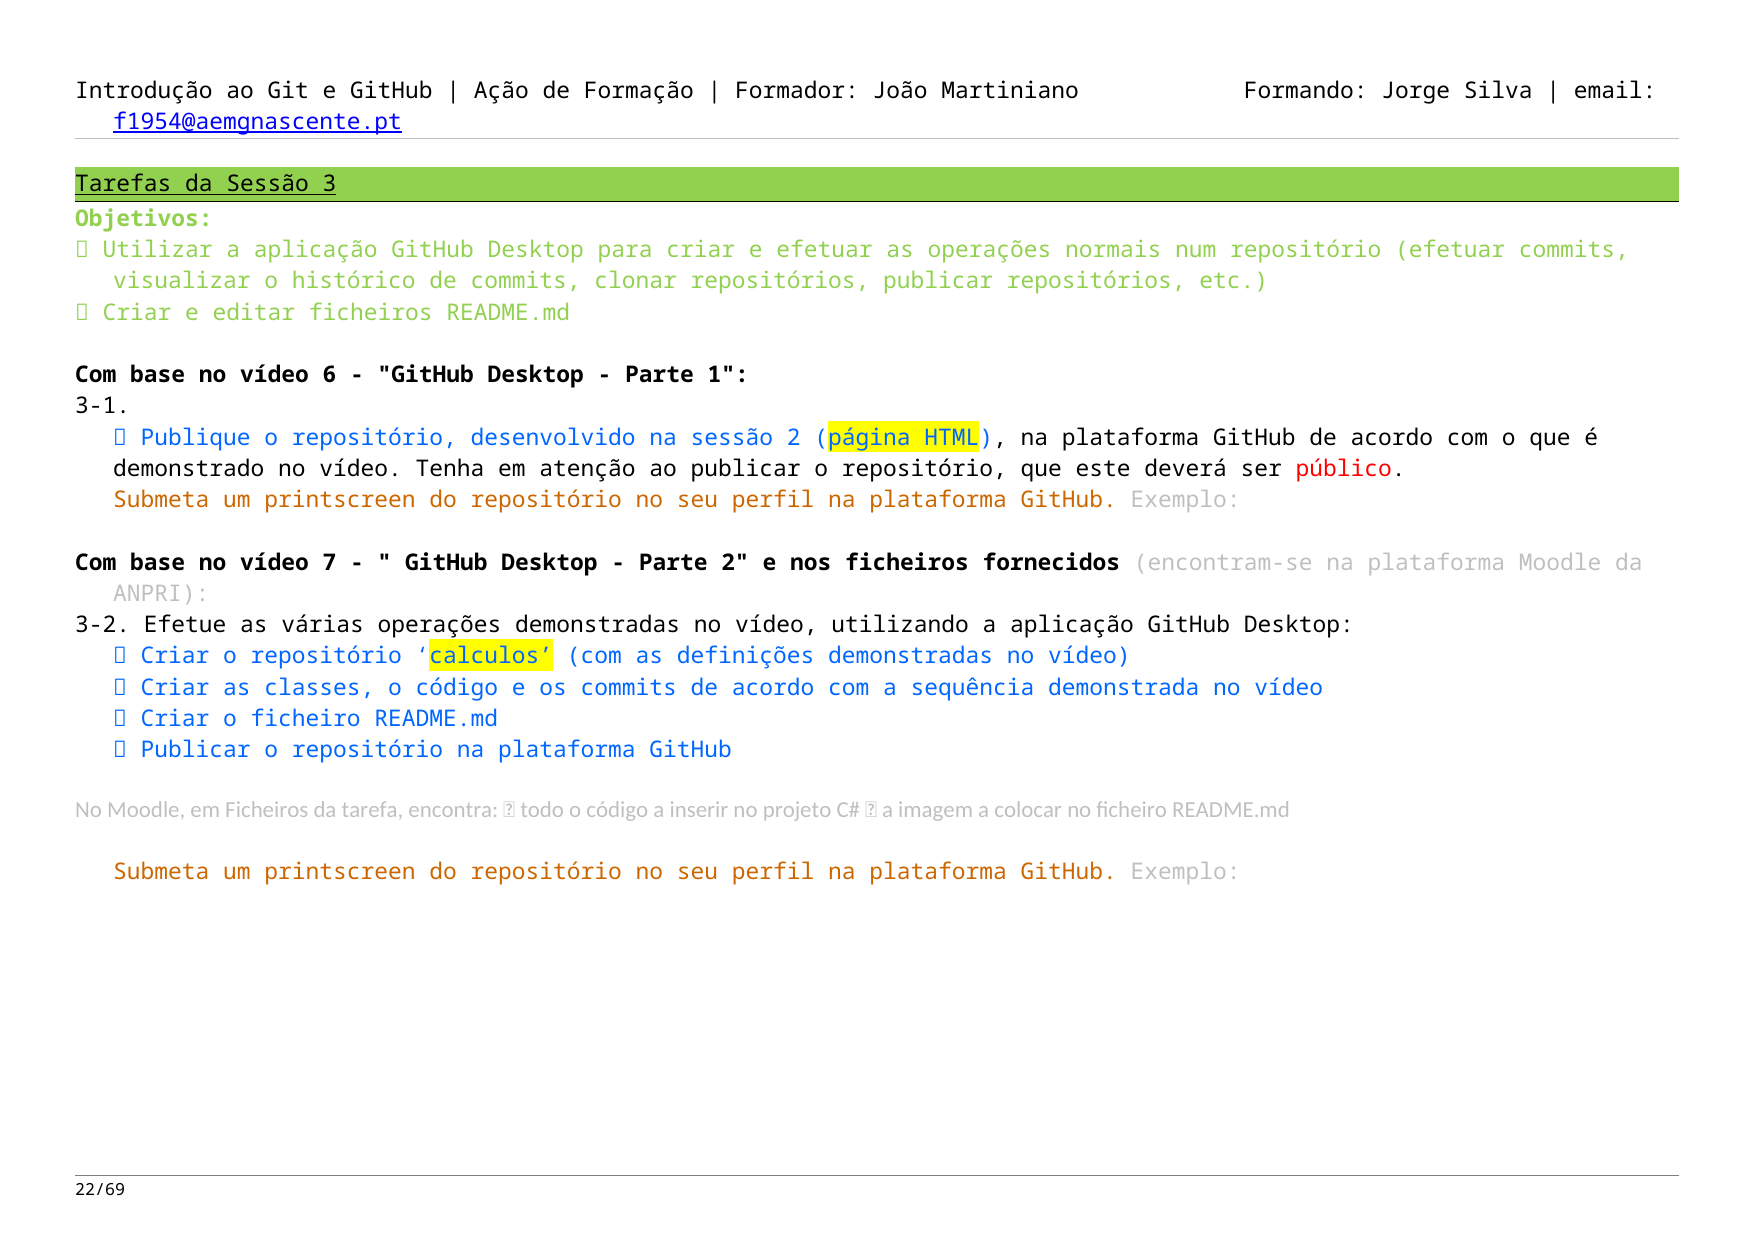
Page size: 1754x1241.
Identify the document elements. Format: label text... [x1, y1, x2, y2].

text Tarefas da Sessão 3 [75, 167, 1679, 201]
text 3-2. Efetue as várias operações demonstradas no vídeo, utilizando a aplicação GitHub Desktop:  Criar o repositório ‘calculos’ (com as definições demonstradas no vídeo)  Criar as classes, o código e os commits de acordo com a sequência demonstrada no vídeo  Criar o ficheiro README.md  Publicar o repositório na plataforma GitHub [75, 608, 1679, 764]
text No Moodle, em Ficheiros da tarefa, encontra:  todo o código a inserir no projeto C#  a imagem a colocar no ficheiro README.md [75, 796, 1679, 823]
text  Utilizar a aplicação GitHub Desktop para criar e efetuar as operações normais num repositório (efetuar commits, visualizar o histórico de commits, clonar repositórios, publicar repositórios, etc.) [75, 233, 1679, 296]
text Com base no vídeo 7 - " GitHub Desktop - Parte 2" e nos ficheiros fornecidos (encontram-se na plataforma Moodle da ANPRI): [75, 546, 1679, 608]
text Submeta um printscreen do repositório no seu perfil na plataforma GitHub. Exemplo: [75, 855, 1679, 886]
text Objetivos: [75, 202, 1679, 233]
text Com base no vídeo 6 - "GitHub Desktop - Parte 1": [75, 358, 1679, 389]
text  Criar e editar ficheiros README.md [75, 296, 1679, 327]
text 3-1.  Publique o repositório, desenvolvido na sessão 2 (página HTML), na plataforma GitHub de acordo com o que é demonstrado no vídeo. Tenha em atenção ao publicar o repositório, que este deverá ser público. Submeta um printscreen do repositório no seu perfil na plataforma GitHub. Exemplo: [75, 389, 1679, 514]
